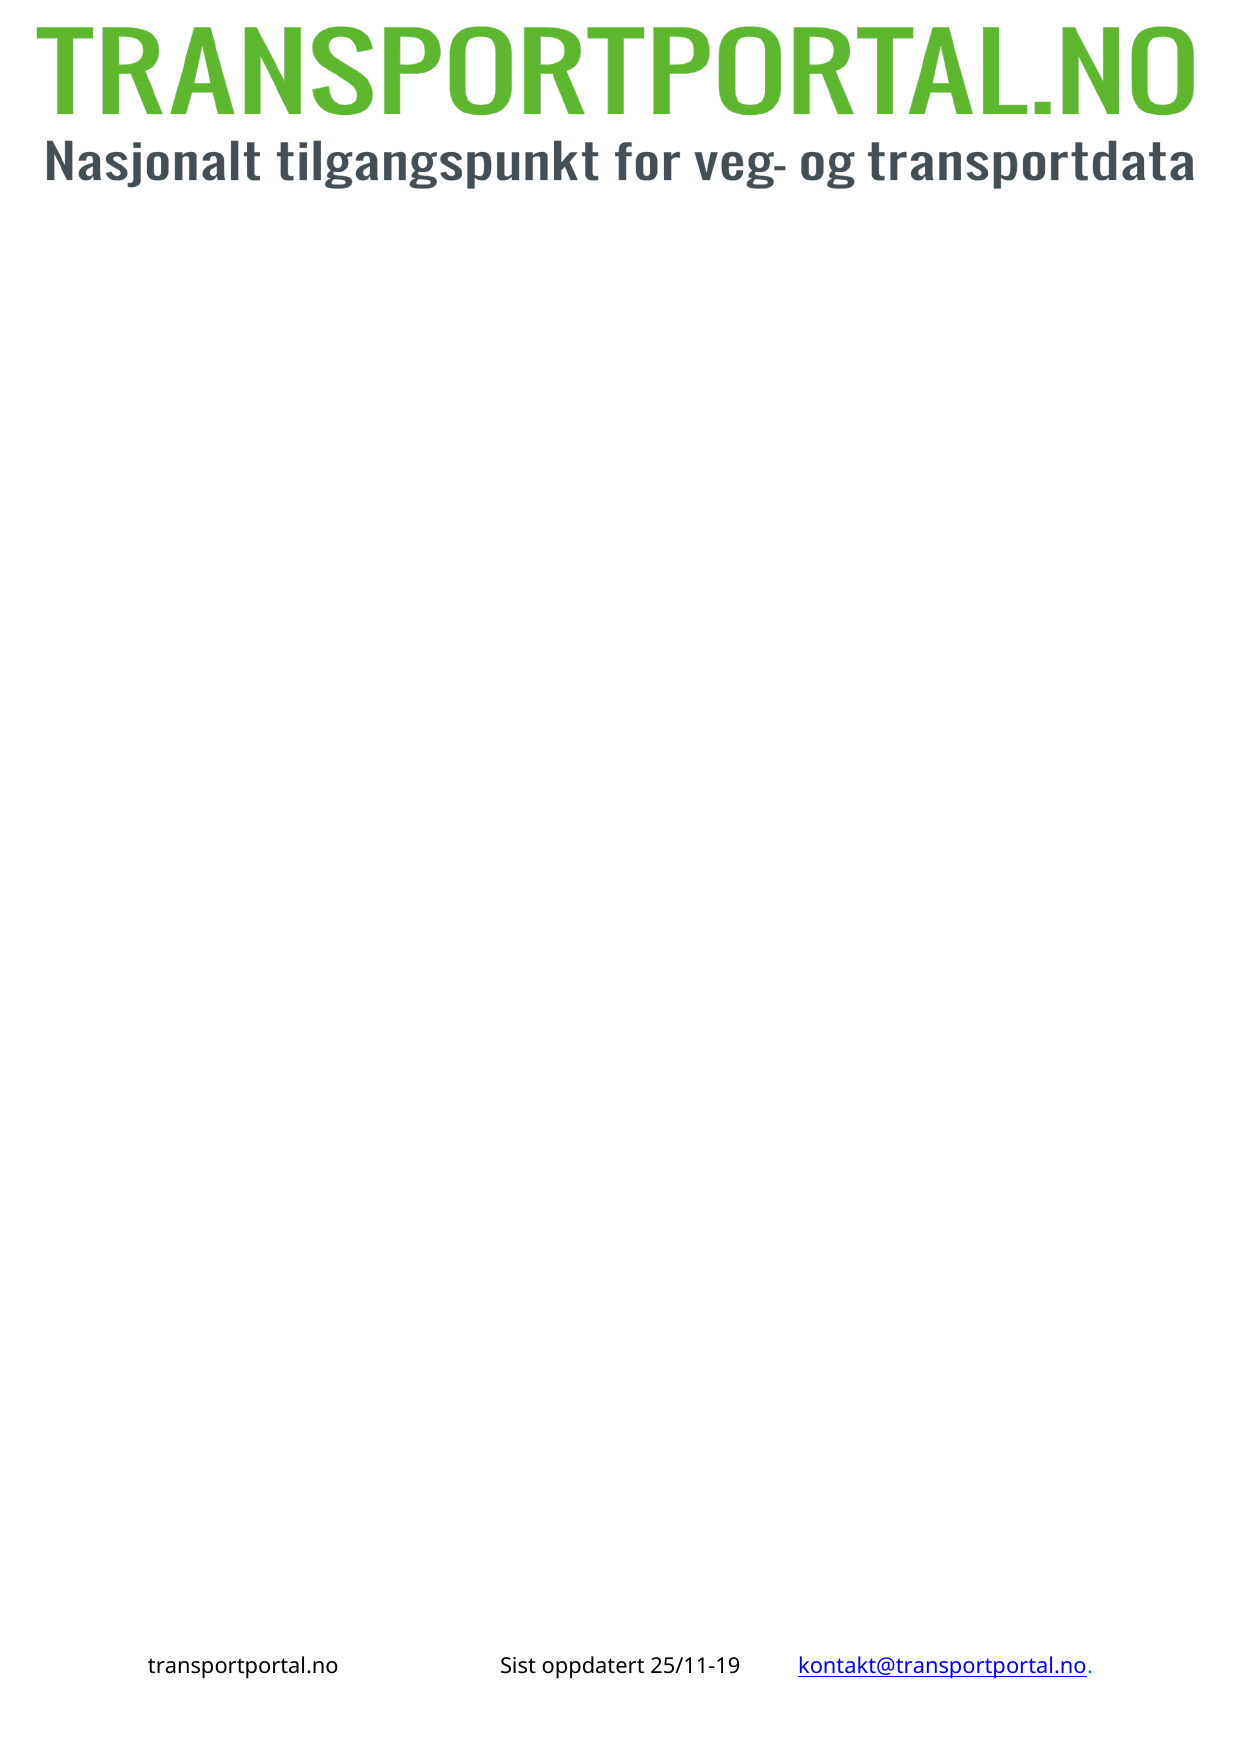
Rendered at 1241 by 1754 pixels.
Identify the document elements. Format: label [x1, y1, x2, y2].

picture [0, 0, 1230, 208]
